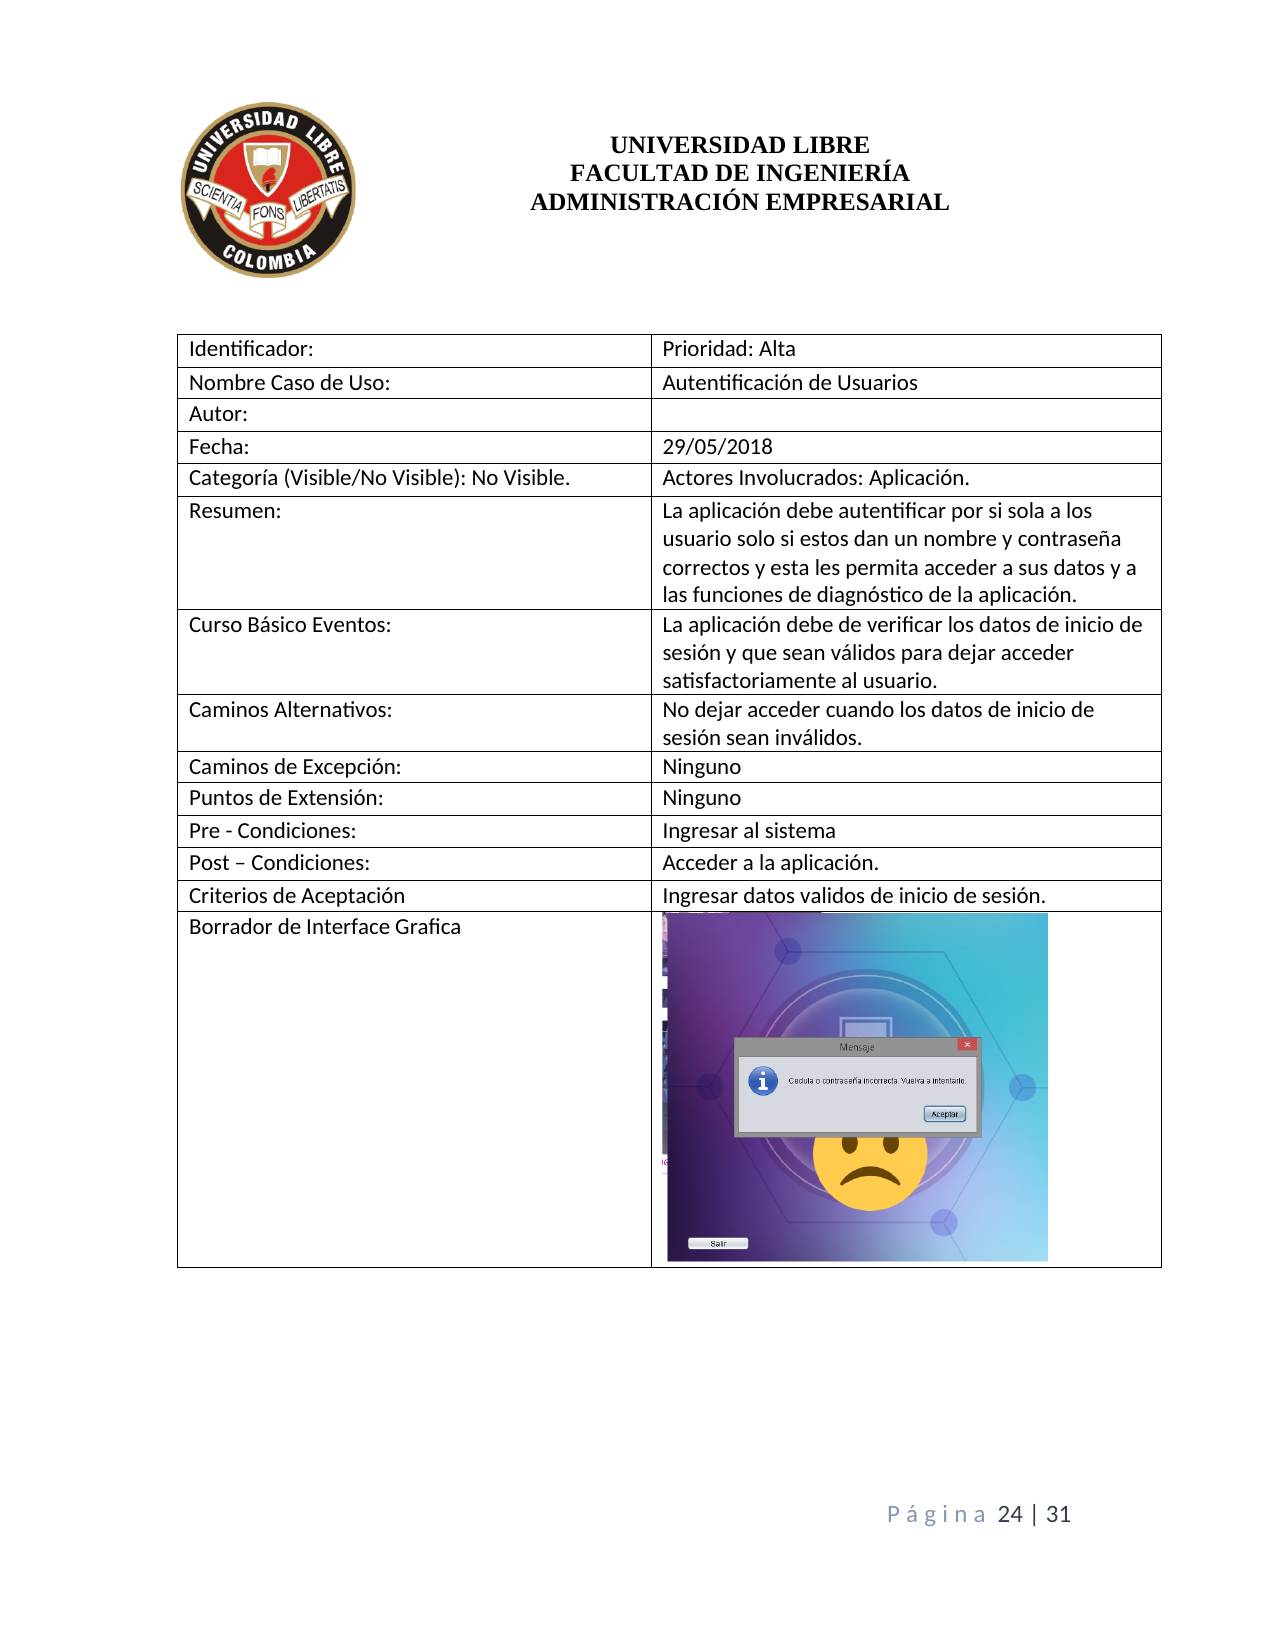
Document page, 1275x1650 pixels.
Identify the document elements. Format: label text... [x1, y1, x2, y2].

table_cell Autentificación de Usuarios [652, 368, 1161, 398]
table_cell Nombre Caso de Uso: [178, 368, 651, 398]
picture [662, 912, 1049, 1267]
table_cell Ingresar al sistema [652, 816, 1161, 847]
table_header Prioridad: Alta [652, 335, 1161, 367]
table_cell Resumen: [178, 497, 651, 609]
table_cell Actores Involucrados: Aplicación. [652, 464, 1161, 496]
table_cell Ingresar datos validos de inicio de sesión. [652, 881, 1161, 911]
table_cell Post – Condiciones: [178, 848, 651, 880]
table_cell Caminos de Excepción: [178, 752, 651, 782]
table_cell La aplicación debe de verificar los datos de inicio de sesión y que sean válidos para dejar acceder satisfactoriamente al usuario. [652, 610, 1161, 694]
table_cell Curso Básico Eventos: [178, 610, 651, 694]
table_cell [652, 912, 662, 1267]
table_cell La aplicación debe autentificar por si sola a los usuario solo si estos dan un nombre y contraseña correctos y esta les permita acceder a sus datos y a las funciones de diagnóstico de la aplicación. [652, 497, 1161, 609]
table_cell Puntos de Extensión: [178, 783, 651, 815]
table_cell Criterios de Aceptación [178, 881, 651, 911]
table_header Identificador: [178, 335, 651, 367]
table_cell [1049, 912, 1161, 1267]
table_cell [652, 399, 1161, 431]
table_cell 29/05/2018 [652, 432, 1161, 462]
table_cell Ninguno [652, 783, 1161, 815]
table_cell Ninguno [652, 752, 1161, 782]
table_cell Acceder a la aplicación. [652, 848, 1161, 880]
table_cell Categoría (Visible/No Visible): No Visible. [178, 464, 651, 496]
table_cell Fecha: [178, 432, 651, 462]
picture [180, 102, 356, 278]
table_cell No dejar acceder cuando los datos de inicio de sesión sean inválidos. [652, 695, 1161, 751]
table_cell Borrador de Interface Grafica [178, 912, 651, 1267]
table_cell Caminos Alternativos: [178, 695, 651, 751]
table_cell Autor: [178, 399, 651, 431]
table_cell Pre - Condiciones: [178, 816, 651, 847]
